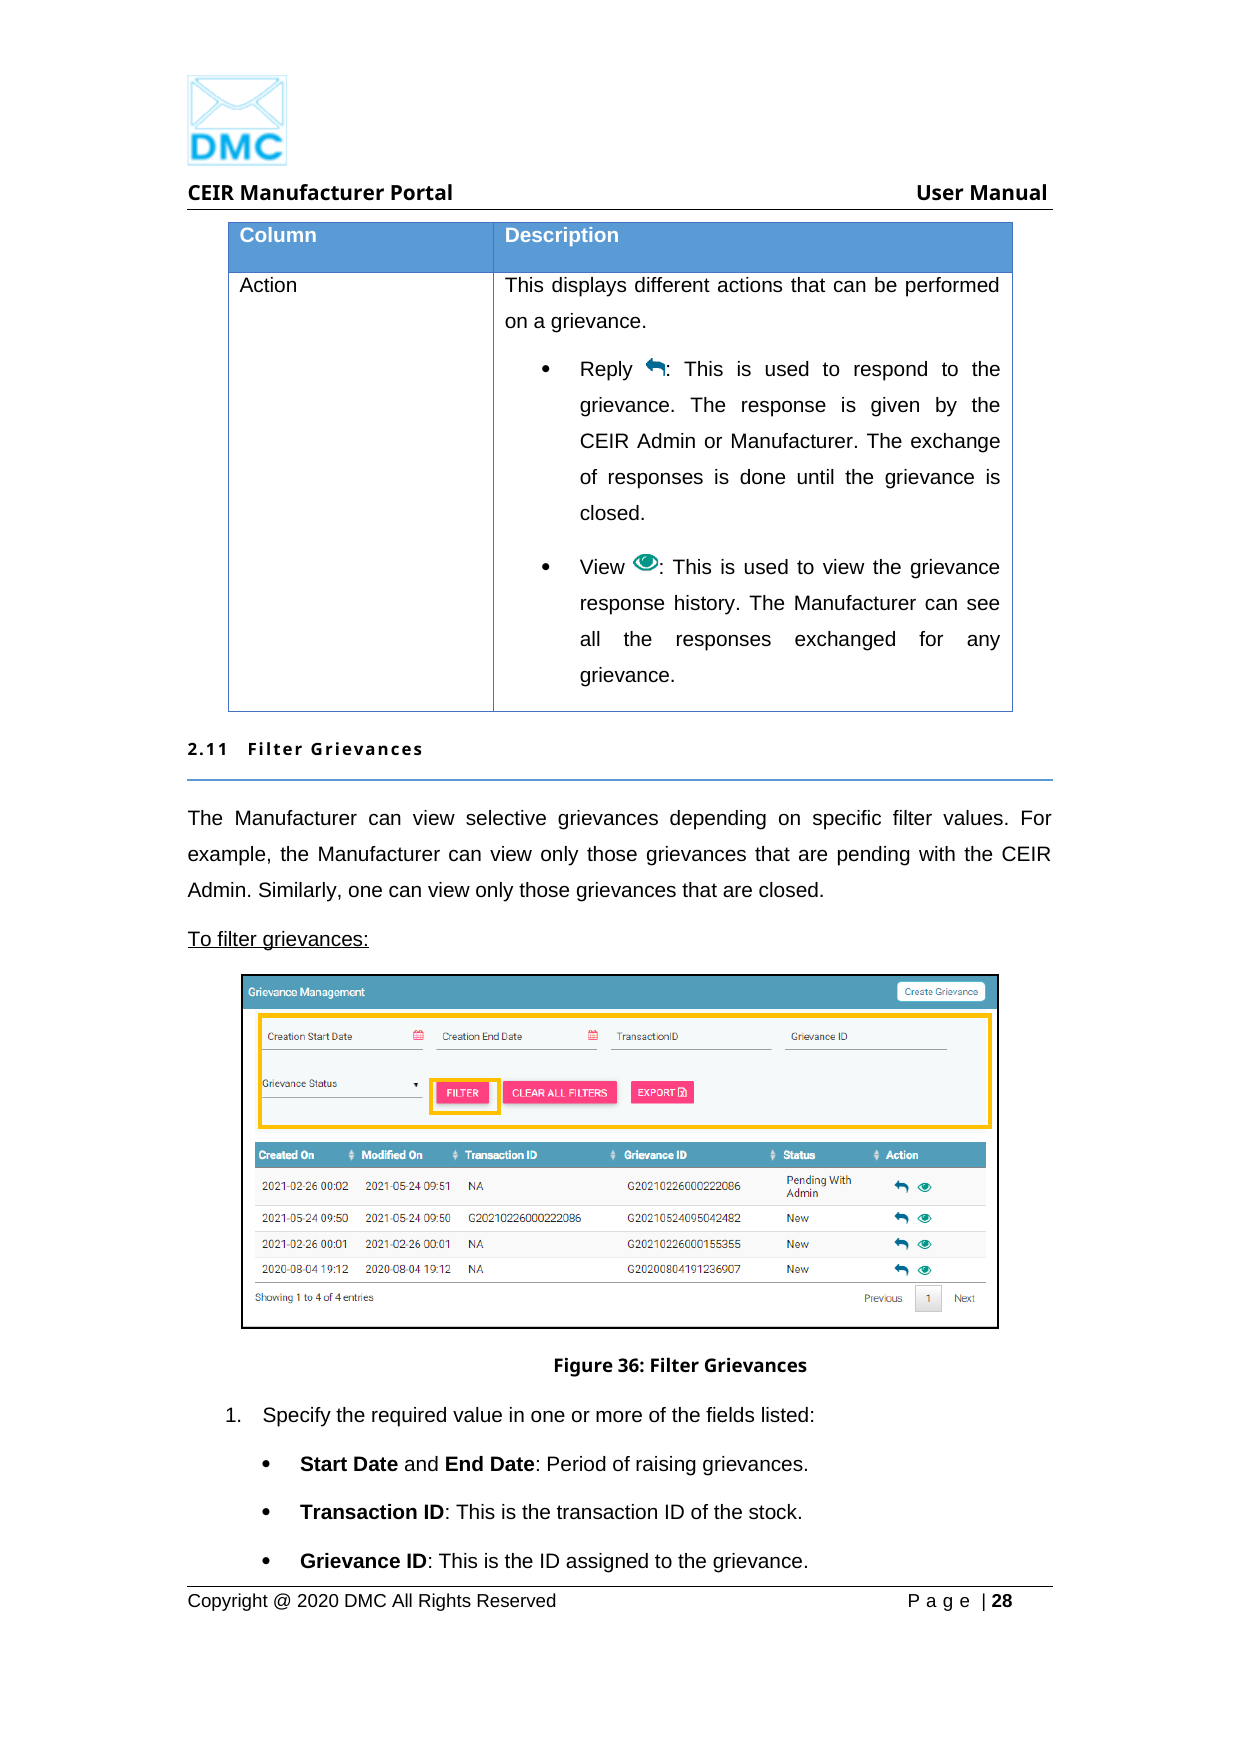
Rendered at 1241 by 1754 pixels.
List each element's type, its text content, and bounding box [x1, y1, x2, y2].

text Figure 36: Filter Grievances [307, 1353, 1053, 1378]
table_cell Action [229, 273, 493, 711]
picture [653, 357, 666, 364]
picture [646, 367, 666, 377]
table_header Description [494, 223, 1012, 272]
subtitle Filter Grievances [187, 737, 1053, 779]
table_header Column [229, 223, 493, 272]
picture [187, 75, 288, 166]
list Start Date and End Date: Period of raising grievances. [262, 1452, 1053, 1476]
picture [633, 549, 659, 575]
list Grievance ID: This is the ID assigned to the grievance. [262, 1549, 1053, 1573]
text The Manufacturer can view selective grievances depending on specific filter values. For example, the Manufacturer can view only those grievances that are pending with the CEIR Admin. Similarly, one can view only those grievances that are closed. [187, 806, 1053, 902]
list Specify the required value in one or more of the fields listed: [225, 1403, 1053, 1427]
picture [243, 976, 997, 1327]
table_cell This displays different actions that can be performed on a grievance. Reply : This is used to respond to the grievance. The response is given by the CEIR Admin or Manufacturer. The exchange of responses is done until the grievance is closed. View : This is used to view the grievance response history. The Manufacturer can see all the responses exchanged for any grievance. [494, 273, 1012, 711]
list Transaction ID: This is the transaction ID of the stock. [262, 1500, 1053, 1524]
text To filter grievances: [187, 926, 1053, 950]
